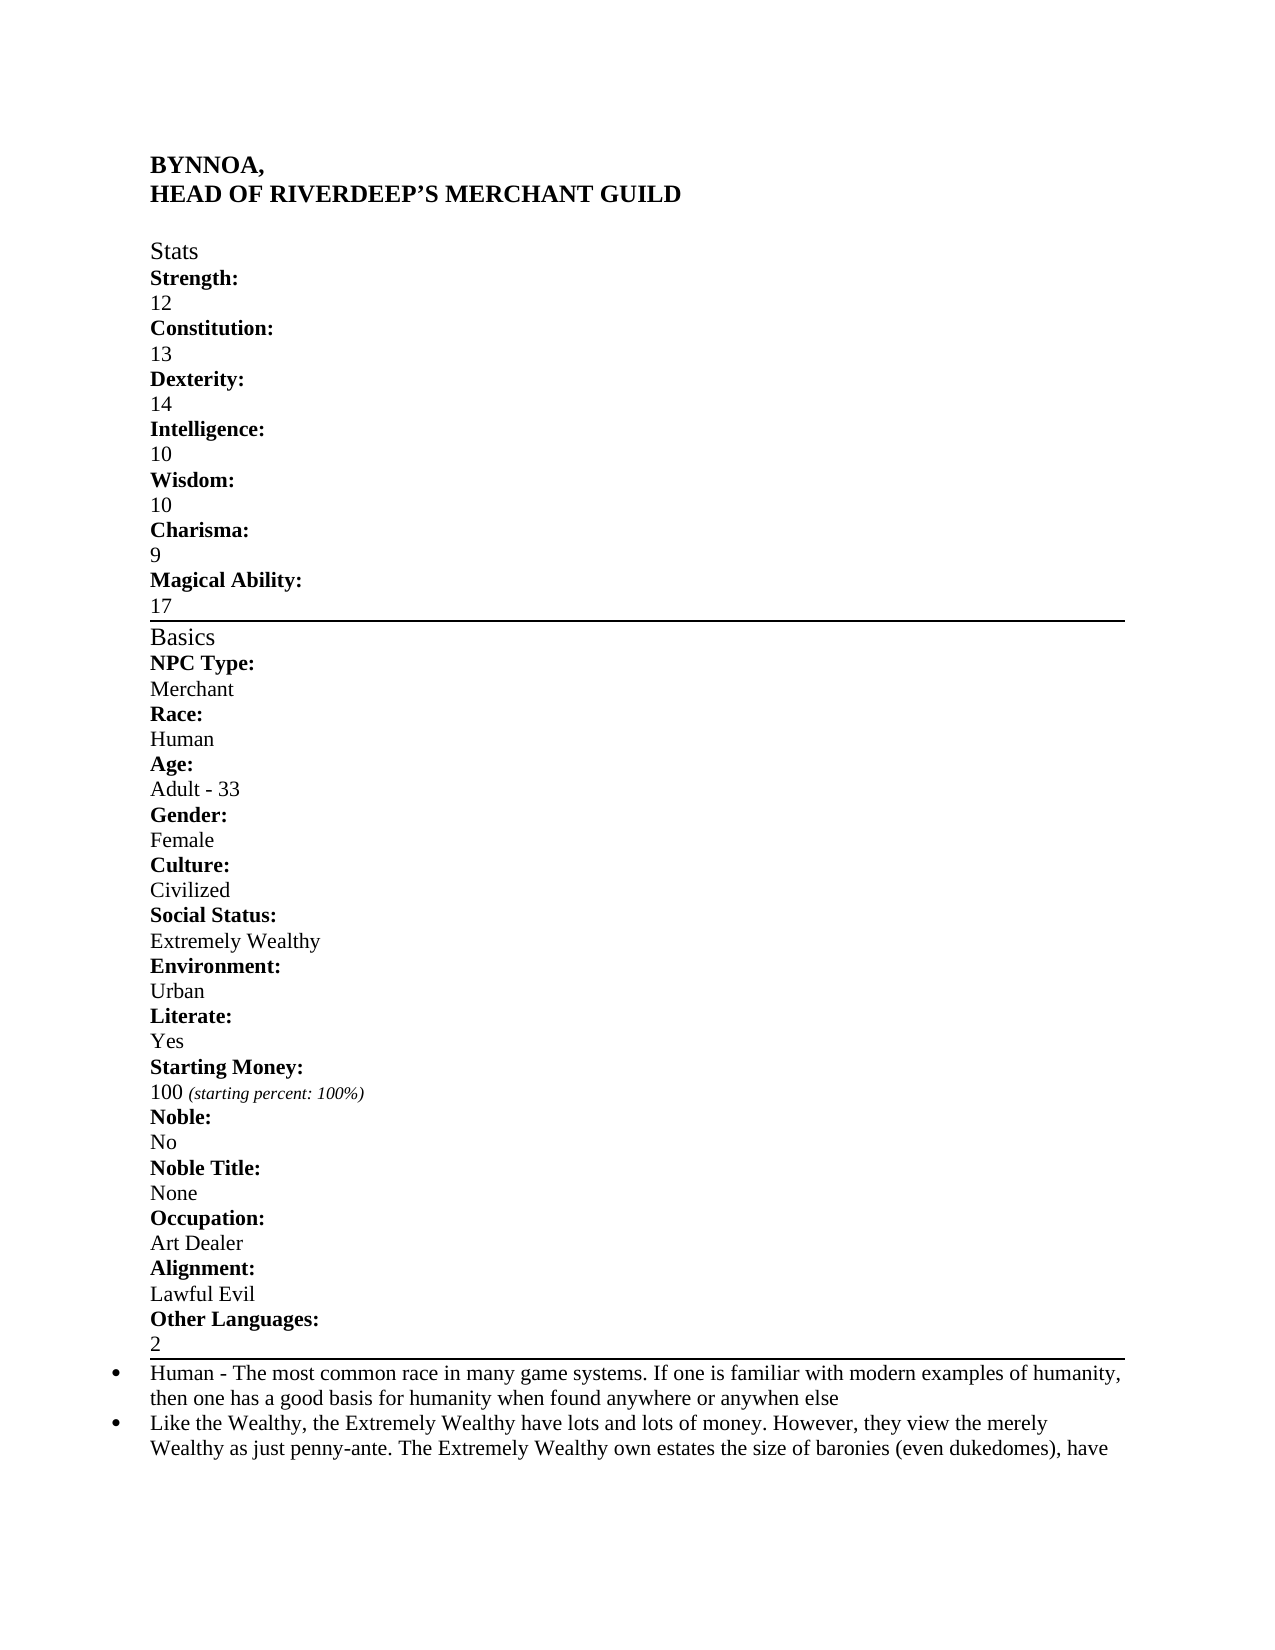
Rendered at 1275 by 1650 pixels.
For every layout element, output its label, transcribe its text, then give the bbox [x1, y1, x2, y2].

text Wisdom: [150, 467, 1125, 492]
text Magical Ability: [150, 567, 1125, 593]
text Environment: [150, 953, 1125, 978]
text Strength: [150, 265, 1125, 290]
text Yes [150, 1028, 1125, 1054]
text 10 [150, 492, 1125, 517]
text Basics [150, 622, 1125, 650]
text HEAD OF RIVERDEEP’S MERCHANT GUILD [150, 179, 1125, 207]
text Human [150, 726, 1125, 751]
text No [150, 1129, 1125, 1154]
text Merchant [150, 676, 1125, 701]
text 10 [150, 441, 1125, 467]
text Noble Title: [150, 1154, 1125, 1180]
text NPC Type: [150, 650, 1125, 676]
text Race: [150, 701, 1125, 726]
text Occupation: [150, 1205, 1125, 1230]
text Literate: [150, 1003, 1125, 1028]
text Charisma: [150, 517, 1125, 542]
text 100 (starting percent: 100%) [150, 1079, 1125, 1104]
text 14 [150, 391, 1125, 416]
text Starting Money: [150, 1054, 1125, 1079]
text 17 [150, 593, 1125, 620]
text Art Dealer [150, 1230, 1125, 1255]
text Social Status: [150, 902, 1125, 928]
text Other Languages: [150, 1306, 1125, 1331]
text Alignment: [150, 1255, 1125, 1281]
text None [150, 1180, 1125, 1205]
text 13 [150, 341, 1125, 366]
text 9 [150, 542, 1125, 567]
text Gender: [150, 802, 1125, 827]
text Urban [150, 978, 1125, 1003]
text Lawful Evil [150, 1281, 1125, 1306]
text Noble: [150, 1104, 1125, 1129]
text Culture: [150, 852, 1125, 877]
text Stats [150, 236, 1125, 265]
text Civilized [150, 877, 1125, 902]
text BYNNOA, [150, 150, 1125, 179]
text Constitution: [150, 315, 1125, 341]
text Intelligence: [150, 416, 1125, 441]
text 12 [150, 290, 1125, 315]
text Female [150, 827, 1125, 852]
text Adult - 33 [150, 776, 1125, 802]
list Human - The most common race in many game systems. If one is familiar with modern examples of humanity, then one has a good basis for humanity when found anywhere or anywhen else [112, 1360, 1125, 1410]
text 2 [150, 1331, 1125, 1358]
text Dexterity: [150, 366, 1125, 391]
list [112, 1410, 1125, 1461]
text Extremely Wealthy [150, 928, 1125, 953]
text Age: [150, 751, 1125, 776]
